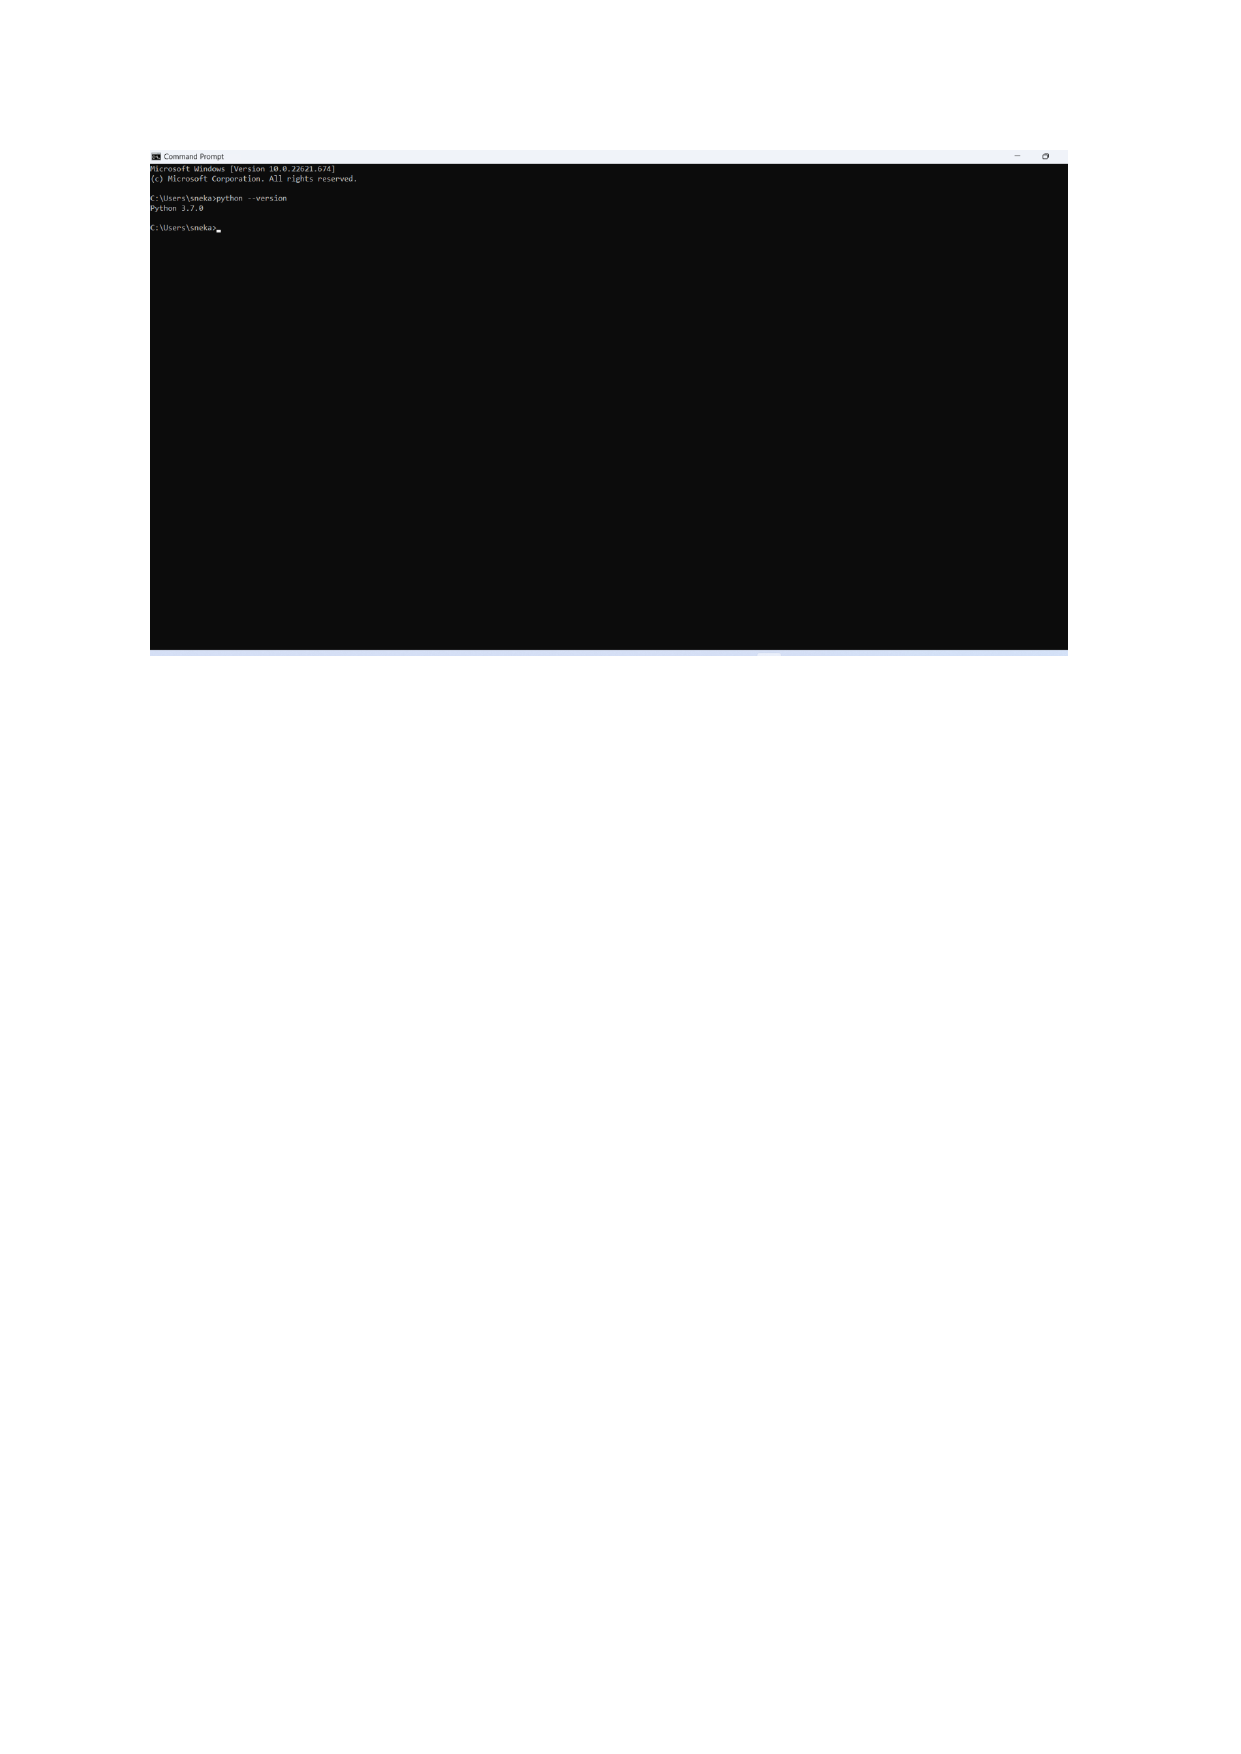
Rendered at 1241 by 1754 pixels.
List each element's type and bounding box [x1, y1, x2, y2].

picture [150, 150, 1068, 656]
